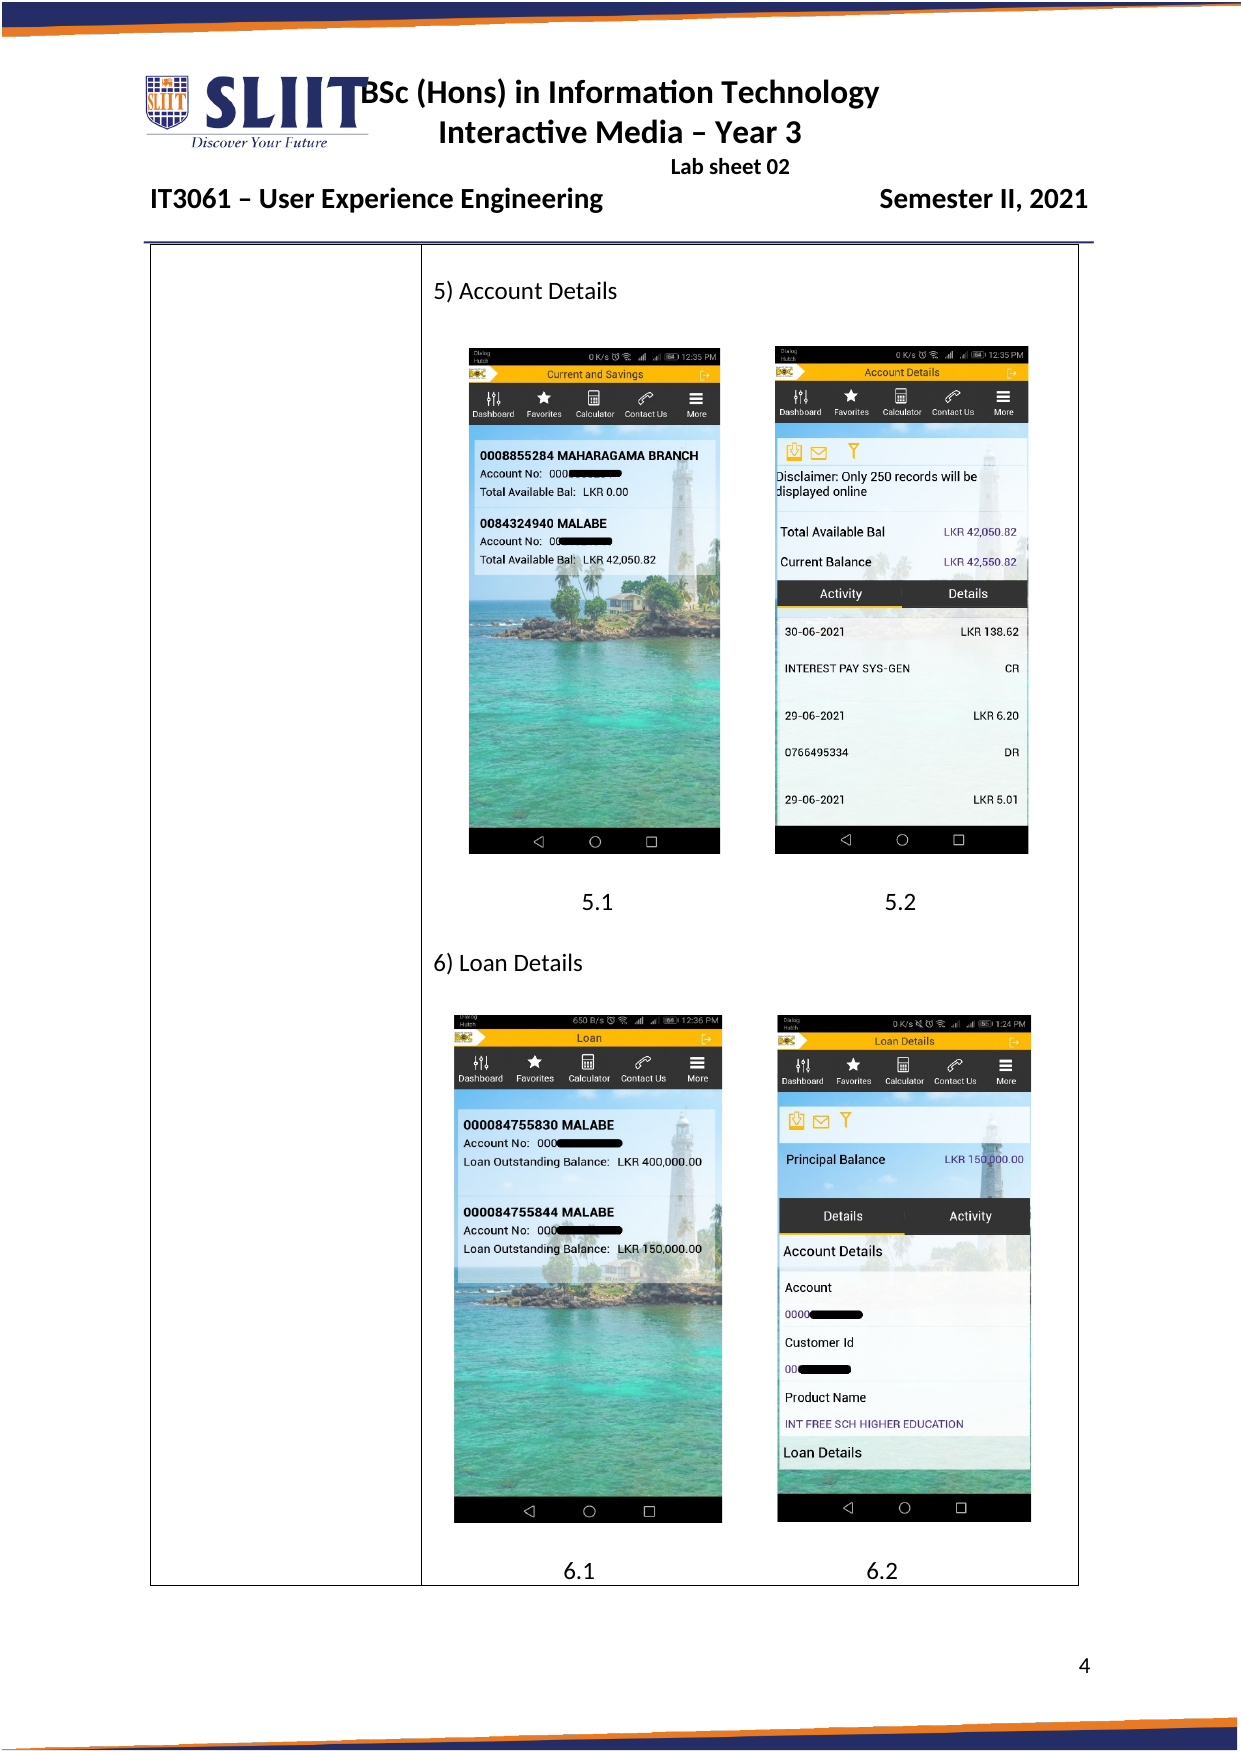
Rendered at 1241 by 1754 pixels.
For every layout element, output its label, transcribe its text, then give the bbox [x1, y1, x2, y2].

picture [452, 1015, 723, 1523]
table_cell [151, 245, 421, 1585]
picture [468, 348, 721, 854]
picture [3, 2, 1241, 42]
table_cell 5) Account Details 5.1 5.2 6) Loan Details 6.1 6.2 [422, 245, 1078, 1585]
picture [143, 72, 369, 152]
picture [775, 346, 1029, 854]
picture [776, 1015, 1032, 1522]
